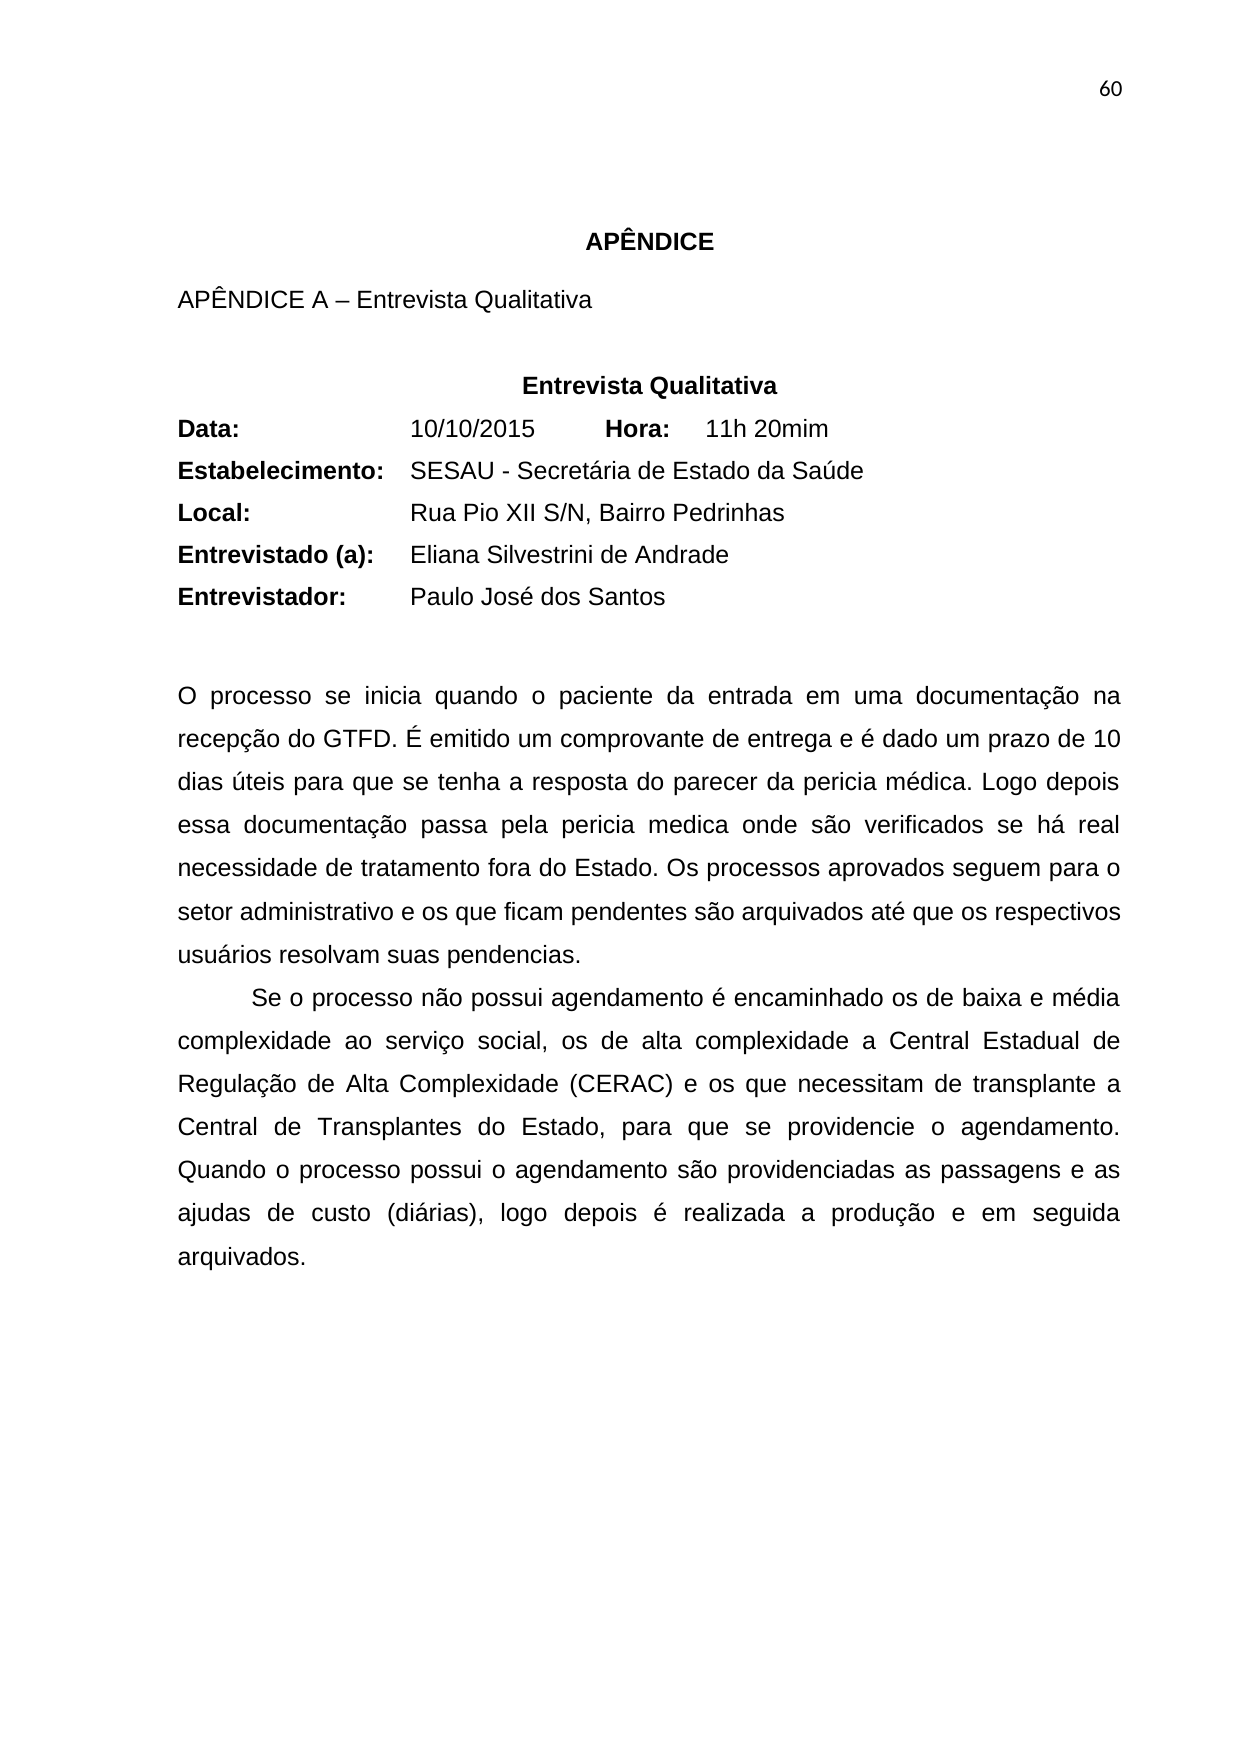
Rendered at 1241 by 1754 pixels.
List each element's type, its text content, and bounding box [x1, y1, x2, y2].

table_header Hora: [594, 414, 694, 456]
table_cell Estabelecimento: [166, 456, 399, 498]
table_header Data: [166, 414, 399, 456]
table_cell Entrevistado (a): [166, 540, 399, 582]
text APÊNDICE A – Entrevista Qualitativa [177, 285, 1122, 313]
table_header 10/10/2015 [399, 414, 594, 456]
table_cell Rua Pio XII S/N, Bairro Pedrinhas [399, 498, 1121, 540]
table_cell Eliana Silvestrini de Andrade [399, 540, 1121, 582]
text O processo se inicia quando o paciente da entrada em uma documentação na recepção do GTFD. É emitido um comprovante de entrega e é dado um prazo de 10 dias úteis para que se tenha a resposta do parecer da pericia médica. Logo depois essa documentação passa pela pericia medica onde são verificados se há real necessidade de tratamento fora do Estado. Os processos aprovados seguem para o setor administrativo e os que ficam pendentes são arquivados até que os respectivos usuários resolvam suas pendencias. [177, 681, 1122, 968]
table_cell Paulo José dos Santos [399, 582, 1121, 623]
table_cell SESAU - Secretária de Estado da Saúde [399, 456, 1121, 498]
table_cell Local: [166, 498, 399, 540]
text Se o processo não possui agendamento é encaminhado os de baixa e média complexidade ao serviço social, os de alta complexidade a Central Estadual de Regulação de Alta Complexidade (CERAC) e os que necessitam de transplante a Central de Transplantes do Estado, para que se providencie o agendamento. Quando o processo possui o agendamento são providenciadas as passagens e as ajudas de custo (diárias), logo depois é realizada a produção e em seguida arquivados. [177, 983, 1122, 1270]
text Entrevista Qualitativa [177, 371, 1122, 400]
table_header 11h 20mim [694, 414, 1121, 456]
table_cell Entrevistador: [166, 582, 399, 623]
subtitle APÊNDICE [177, 227, 1122, 256]
